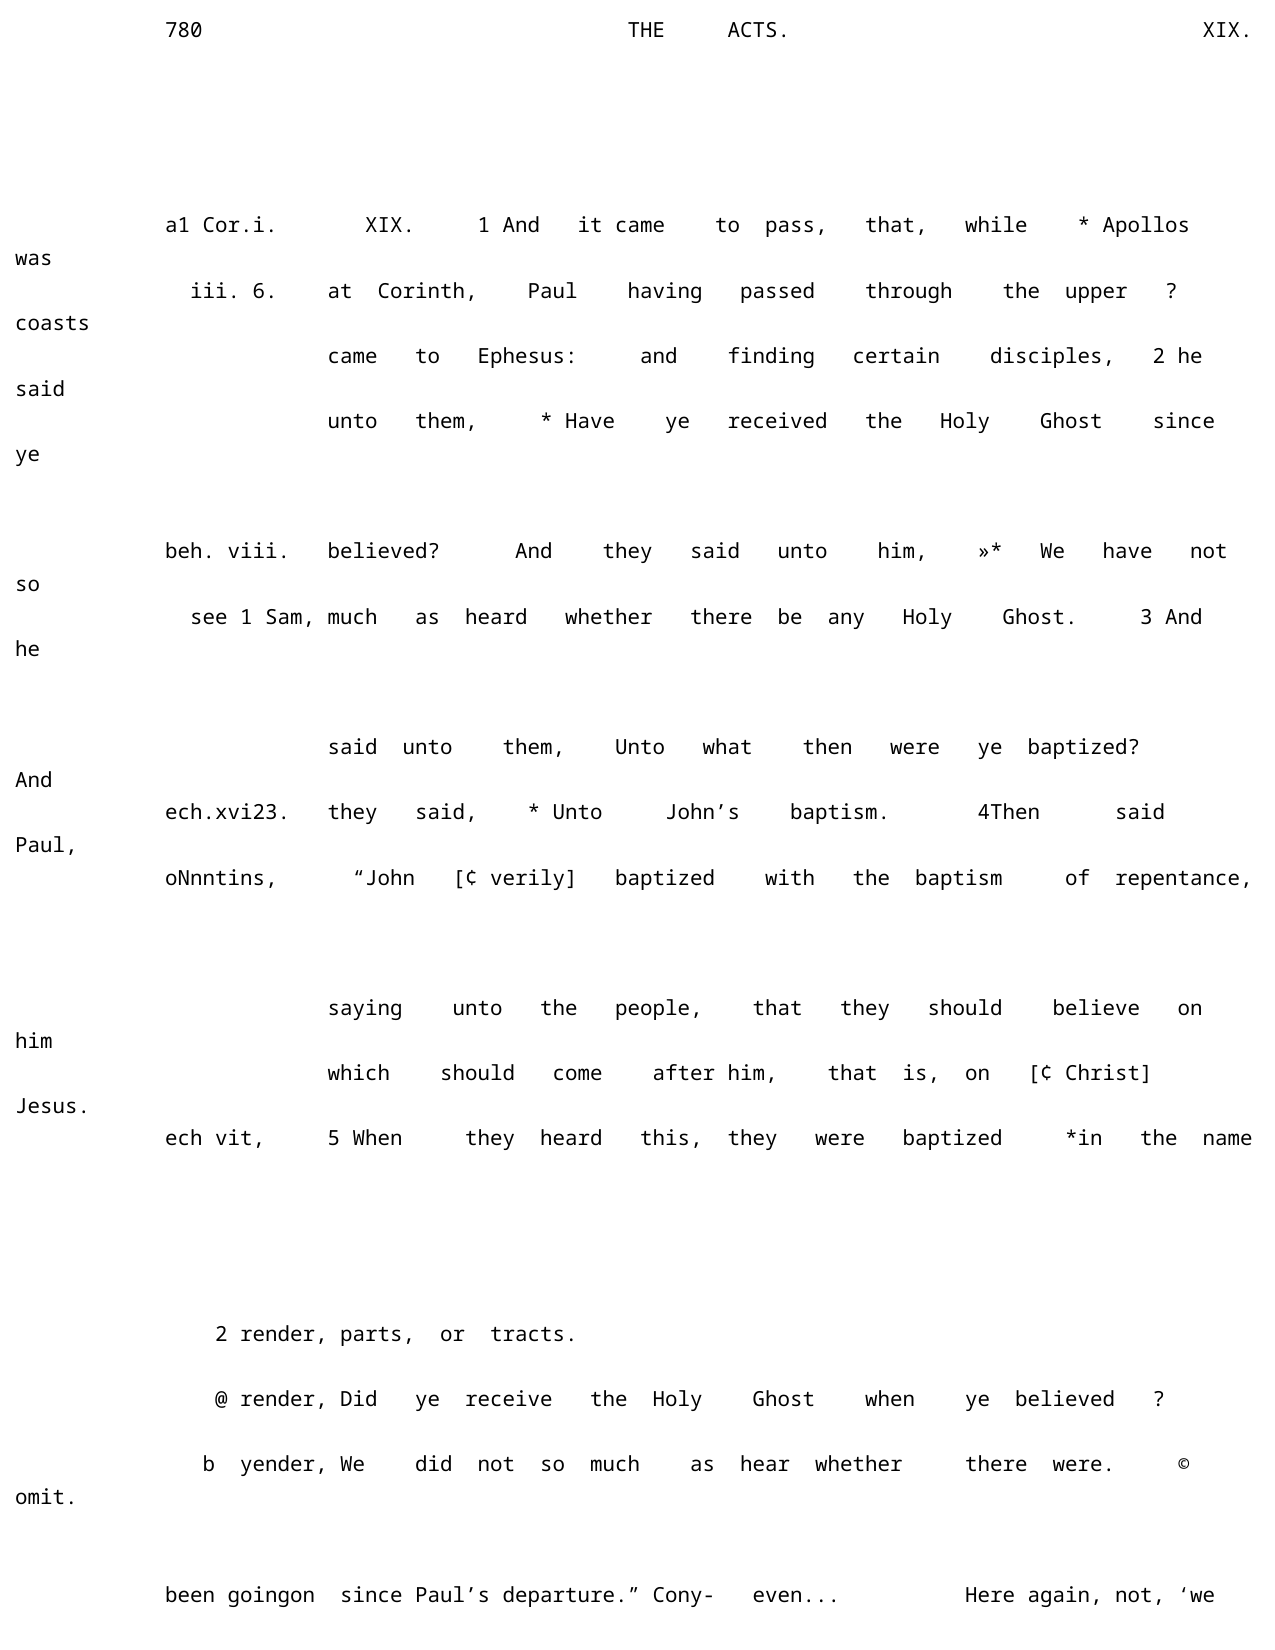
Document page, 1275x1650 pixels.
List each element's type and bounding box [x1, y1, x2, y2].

text [15, 15, 1260, 1608]
